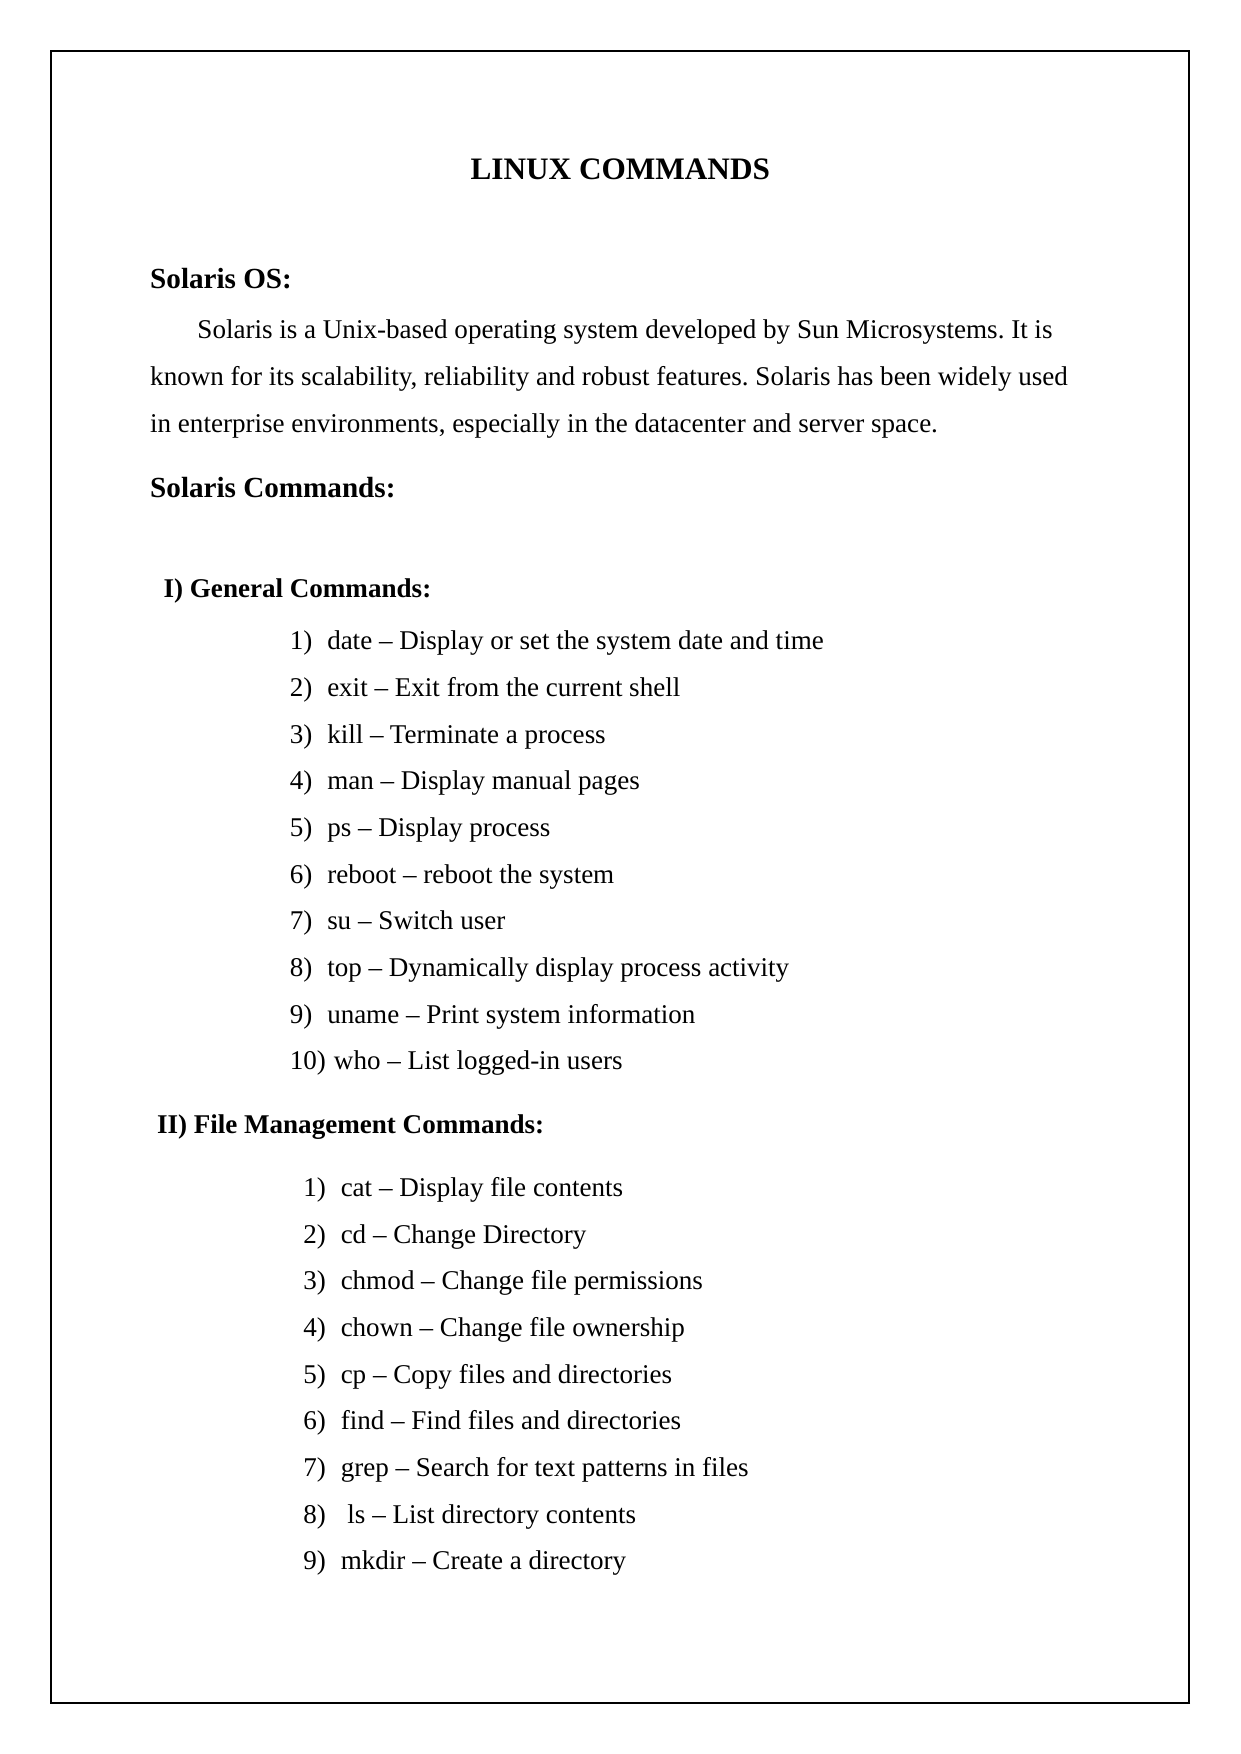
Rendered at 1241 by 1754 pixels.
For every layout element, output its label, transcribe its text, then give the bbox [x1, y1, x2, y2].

text LINUX COMMANDS [150, 150, 1090, 186]
list top – Dynamically display process activity [289, 951, 1090, 982]
list date – Display or set the system date and time [289, 624, 1090, 656]
list chmod – Change file permissions [303, 1264, 1090, 1296]
text Solaris is a Unix-based operating system developed by Sun Microsystems. It is known for its scalability, reliability and robust features. Solaris has been widely used in enterprise environments, especially in the datacenter and server space. [150, 314, 1090, 438]
list man – Display manual pages [289, 764, 1090, 796]
list ps – Display process [289, 811, 1090, 842]
list cp – Copy files and directories [303, 1358, 1090, 1389]
list uname – Print system information [289, 998, 1090, 1029]
list who – List logged-in users [289, 1044, 1090, 1076]
list cd – Change Directory [303, 1218, 1090, 1249]
text Solaris Commands: [150, 470, 1090, 504]
list find – Find files and directories [303, 1404, 1090, 1436]
list mkdir – Create a directory [303, 1544, 1090, 1576]
list exit – Exit from the current shell [289, 671, 1090, 702]
text II) File Management Commands: [150, 1108, 1090, 1139]
text Solaris OS: [150, 261, 1090, 294]
list cat – Display file contents [303, 1171, 1090, 1202]
list su – Switch user [289, 904, 1090, 936]
list kill – Terminate a process [289, 718, 1090, 749]
list reboot – reboot the system [289, 858, 1090, 889]
list chown – Change file ownership [303, 1311, 1090, 1342]
text I) General Commands: [150, 572, 1090, 603]
list ls – List directory contents [303, 1498, 1090, 1529]
list grep – Search for text patterns in files [303, 1451, 1090, 1482]
